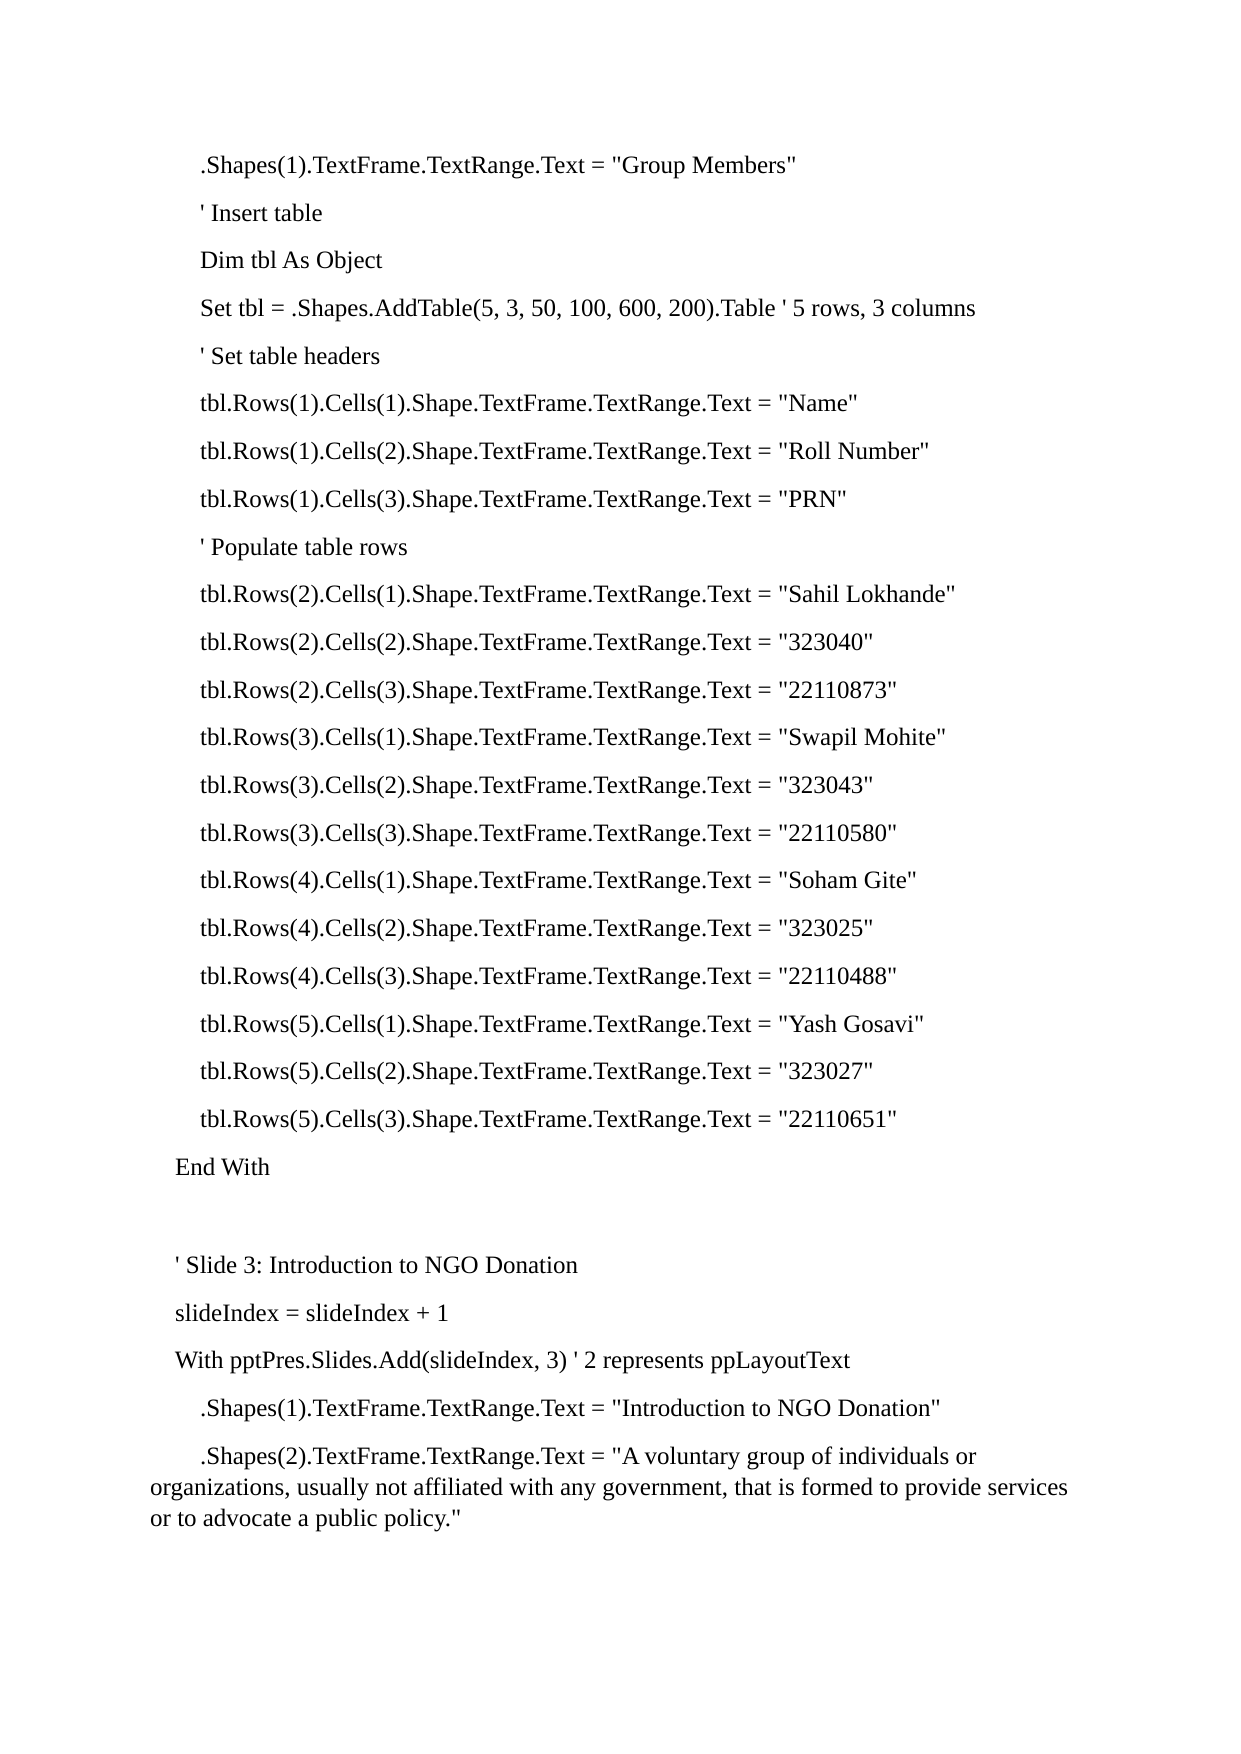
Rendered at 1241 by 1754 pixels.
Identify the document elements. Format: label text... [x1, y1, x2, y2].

text ' Insert table [150, 198, 1090, 226]
text tbl.Rows(5).Cells(3).Shape.TextFrame.TextRange.Text = "22110651" [150, 1104, 1090, 1133]
text tbl.Rows(1).Cells(2).Shape.TextFrame.TextRange.Text = "Roll Number" [150, 436, 1090, 465]
text tbl.Rows(1).Cells(1).Shape.TextFrame.TextRange.Text = "Name" [150, 388, 1090, 417]
text .Shapes(1).TextFrame.TextRange.Text = "Introduction to NGO Donation" [150, 1393, 1090, 1422]
text With pptPres.Slides.Add(slideIndex, 3) ' 2 represents ppLayoutText [150, 1345, 1090, 1374]
text tbl.Rows(3).Cells(3).Shape.TextFrame.TextRange.Text = "22110580" [150, 818, 1090, 847]
text ' Populate table rows [150, 532, 1090, 560]
text tbl.Rows(2).Cells(3).Shape.TextFrame.TextRange.Text = "22110873" [150, 675, 1090, 703]
text tbl.Rows(4).Cells(2).Shape.TextFrame.TextRange.Text = "323025" [150, 913, 1090, 942]
text Dim tbl As Object [150, 245, 1090, 274]
text tbl.Rows(3).Cells(1).Shape.TextFrame.TextRange.Text = "Swapil Mohite" [150, 722, 1090, 751]
text ' Slide 3: Introduction to NGO Donation [150, 1250, 1090, 1279]
text tbl.Rows(3).Cells(2).Shape.TextFrame.TextRange.Text = "323043" [150, 770, 1090, 799]
text tbl.Rows(2).Cells(2).Shape.TextFrame.TextRange.Text = "323040" [150, 627, 1090, 656]
text slideIndex = slideIndex + 1 [150, 1298, 1090, 1326]
text tbl.Rows(1).Cells(3).Shape.TextFrame.TextRange.Text = "PRN" [150, 484, 1090, 513]
text .Shapes(1).TextFrame.TextRange.Text = "Group Members" [150, 150, 1090, 179]
text .Shapes(2).TextFrame.TextRange.Text = "A voluntary group of individuals or organizations, usually not affiliated with any government, that is formed to provide services or to advocate a public policy." [150, 1441, 1090, 1532]
text End With [150, 1152, 1090, 1181]
text tbl.Rows(5).Cells(2).Shape.TextFrame.TextRange.Text = "323027" [150, 1056, 1090, 1085]
text tbl.Rows(2).Cells(1).Shape.TextFrame.TextRange.Text = "Sahil Lokhande" [150, 579, 1090, 608]
text tbl.Rows(4).Cells(1).Shape.TextFrame.TextRange.Text = "Soham Gite" [150, 866, 1090, 894]
text tbl.Rows(4).Cells(3).Shape.TextFrame.TextRange.Text = "22110488" [150, 961, 1090, 990]
text tbl.Rows(5).Cells(1).Shape.TextFrame.TextRange.Text = "Yash Gosavi" [150, 1009, 1090, 1037]
text Set tbl = .Shapes.AddTable(5, 3, 50, 100, 600, 200).Table ' 5 rows, 3 columns [150, 293, 1090, 322]
text ' Set table headers [150, 341, 1090, 369]
